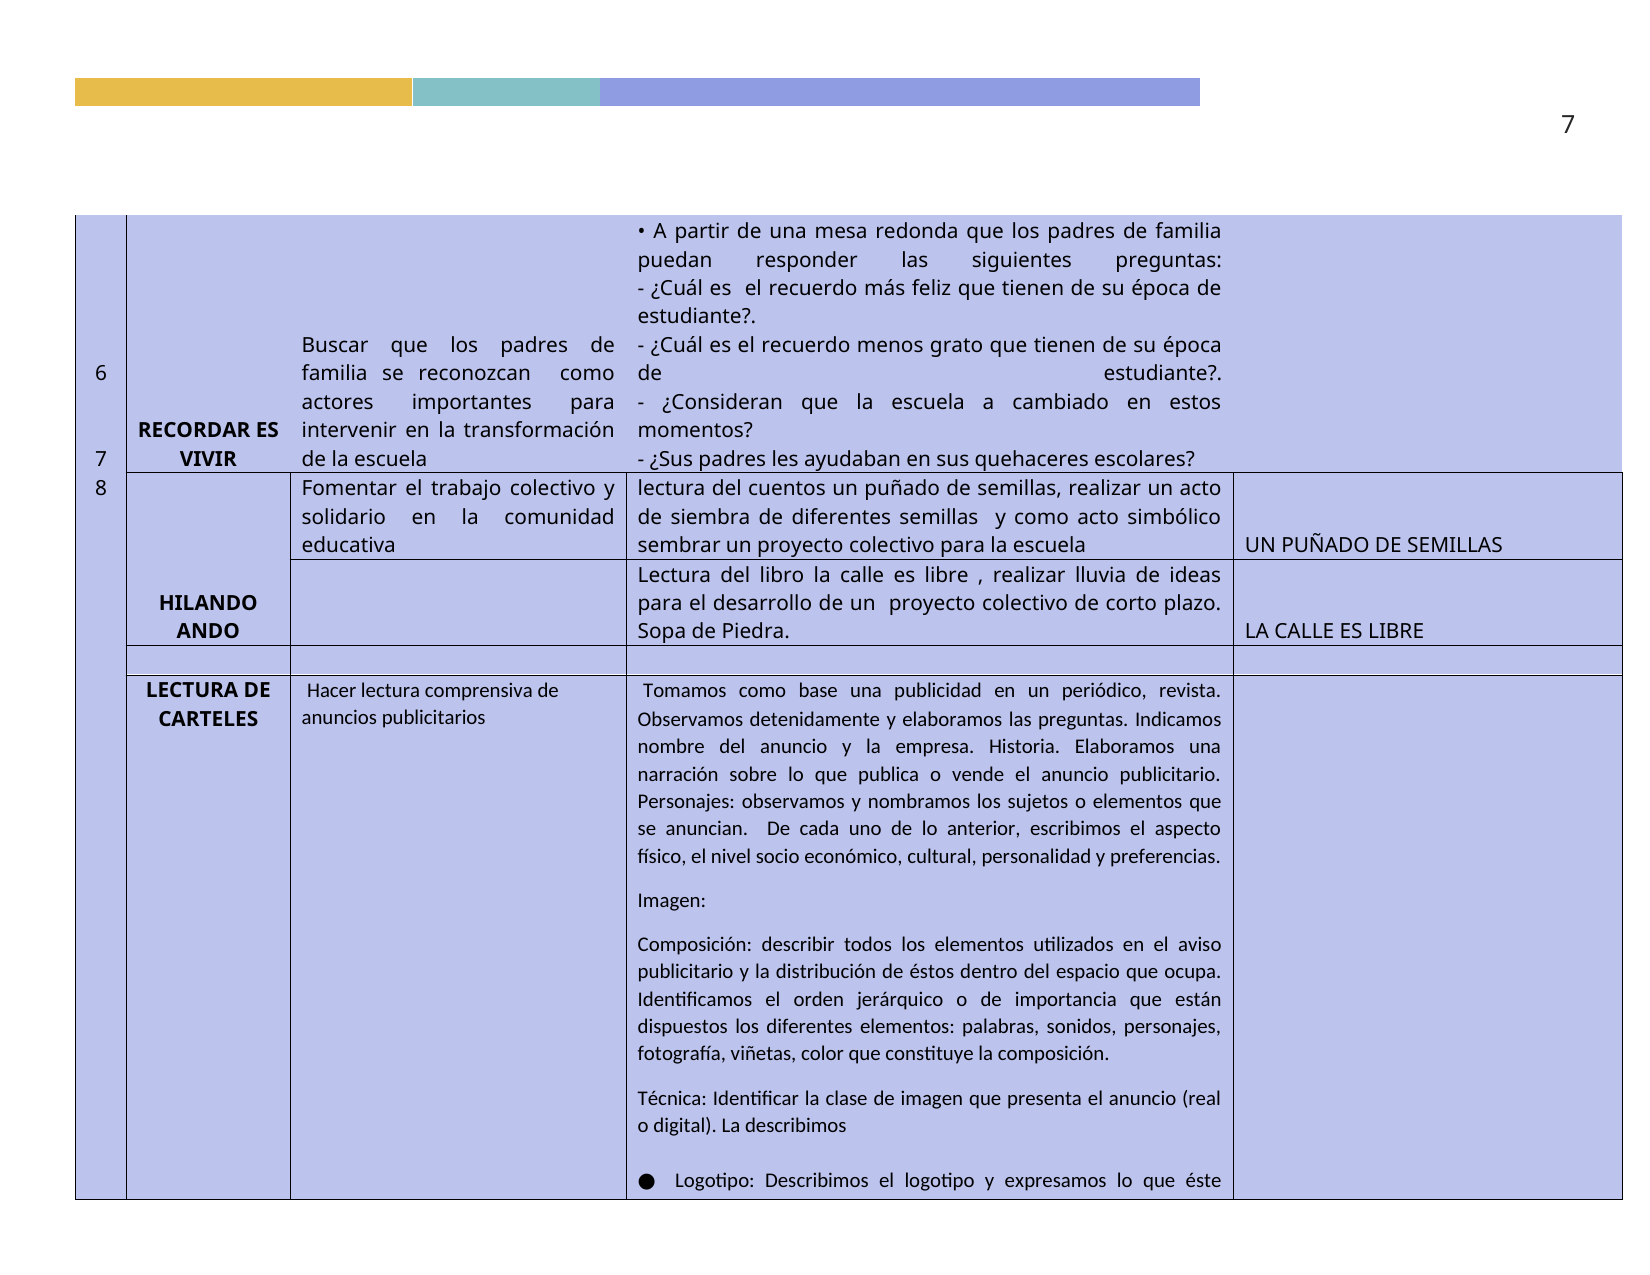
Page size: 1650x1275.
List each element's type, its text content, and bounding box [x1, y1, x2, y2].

table_cell RECORDAR ES VIVIR [127, 215, 290, 472]
table_cell LA CALLE ES LIBRE [1234, 560, 1622, 645]
table_cell lectura del cuentos un puñado de semillas, realizar un acto de siembra de diferentes semillas y como acto simbólico sembrar un proyecto colectivo para la escuela [627, 473, 1233, 559]
table_cell 8 [76, 472, 126, 1199]
table_cell [127, 646, 290, 674]
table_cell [291, 676, 626, 1199]
table_cell Fomentar el trabajo colectivo y solidario en la comunidad educativa [291, 473, 626, 559]
table_cell [1233, 215, 1622, 472]
table_cell Lectura del libro la calle es libre , realizar lluvia de ideas para el desarrollo de un proyecto colectivo de corto plazo. Sopa de Piedra. [627, 560, 1233, 645]
table_cell • A partir de una mesa redonda que los padres de familia puedan responder las siguientes preguntas: - ¿Cuál es el recuerdo más feliz que tienen de su época de estudiante?. - ¿Cuál es el recuerdo menos grato que tienen de su época de estudiante?. - ¿Consideran que la escuela a cambiado en estos momentos? - ¿Sus padres les ayudaban en sus quehaceres escolares? [626, 215, 1233, 472]
table_cell HILANDO ANDO [127, 473, 290, 645]
table_cell UN PUÑADO DE SEMILLAS [1234, 473, 1622, 559]
table_cell Buscar que los padres de familia se reconozcan como actores importantes para intervenir en la transformación de la escuela [290, 215, 626, 472]
table_cell [1234, 646, 1622, 674]
table_cell [627, 646, 1233, 674]
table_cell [627, 676, 1233, 1199]
table_cell [291, 560, 626, 645]
table_cell [291, 646, 626, 674]
table_cell [1234, 676, 1622, 1199]
table_cell 6 7 [76, 215, 126, 472]
table_cell LECTURA DE CARTELES [127, 676, 290, 1199]
